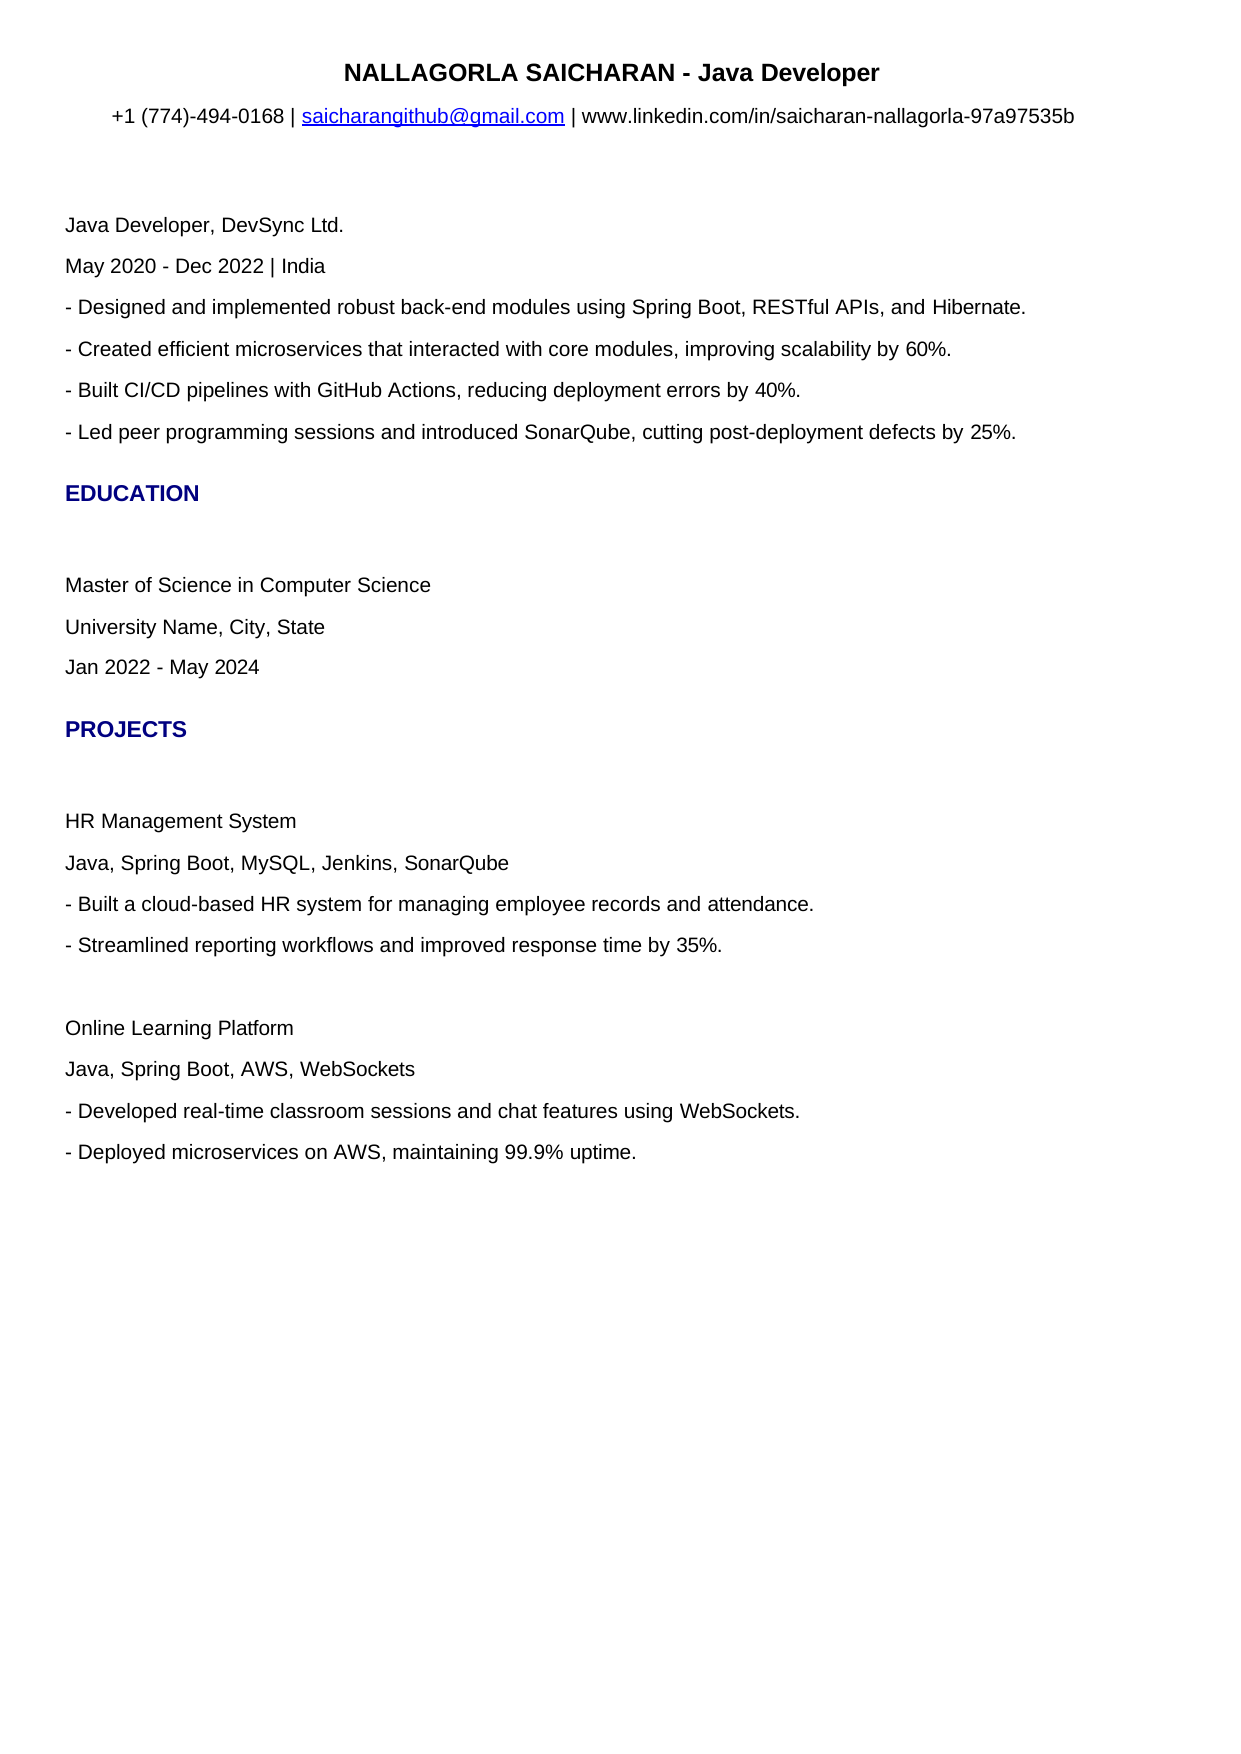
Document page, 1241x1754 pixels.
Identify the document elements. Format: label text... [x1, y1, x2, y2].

text Master of Science in Computer Science University Name, City, State [65, 573, 516, 638]
list Built CI/CD pipelines with GitHub Actions, reducing deployment errors by 40%. [65, 378, 1186, 402]
subtitle EDUCATION [65, 480, 1186, 507]
text Java Developer, DevSync Ltd. [65, 213, 346, 237]
text Online Learning Platform [65, 1016, 1186, 1040]
text Java, Spring Boot, AWS, WebSockets [65, 1057, 1186, 1081]
list Developed real-time classroom sessions and chat features using WebSockets. [65, 1098, 1186, 1122]
text HR Management System [65, 809, 1186, 833]
list Deployed microservices on AWS, maintaining 99.9% uptime. [65, 1140, 1186, 1164]
list Streamlined reporting workflows and improved response time by 35%. [65, 933, 1186, 957]
subtitle PROJECTS [65, 716, 1186, 743]
list Built a cloud-based HR system for managing employee records and attendance. [65, 892, 1186, 916]
text May 2020 - Dec 2022 | India [65, 254, 346, 278]
text Java, Spring Boot, MySQL, Jenkins, SonarQube [65, 851, 1186, 874]
list Designed and implemented robust back-end modules using Spring Boot, RESTful APIs, and Hibernate. [65, 296, 1186, 319]
list Created efficient microservices that interacted with core modules, improving scalability by 60%. [65, 337, 1186, 361]
list Led peer programming sessions and introduced SonarQube, cutting post-deployment defects by 25%. [65, 419, 1186, 443]
text Jan 2022 - May 2024 [65, 656, 1186, 679]
